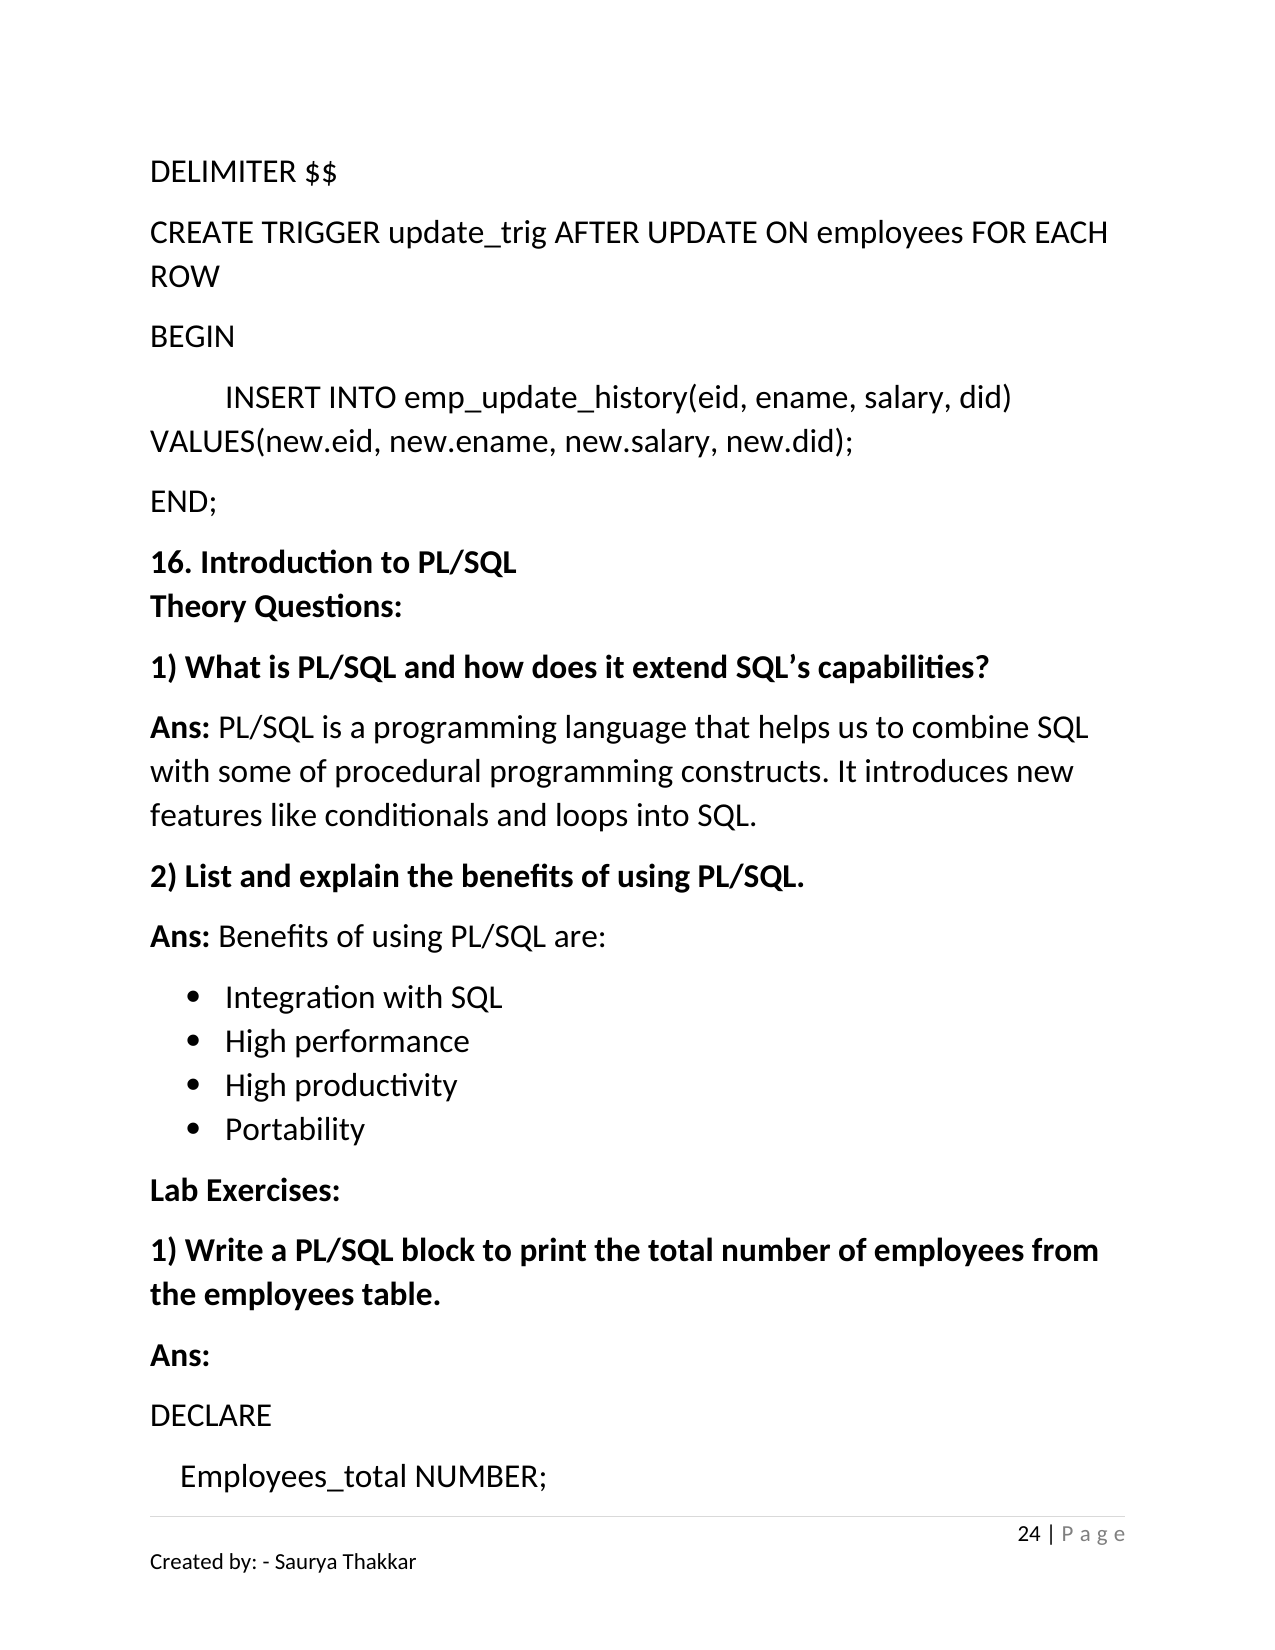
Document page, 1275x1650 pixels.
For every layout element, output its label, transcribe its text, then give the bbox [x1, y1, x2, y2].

text Ans: [150, 1334, 1125, 1374]
text 1) What is PL/SQL and how does it extend SQL’s capabilities? [150, 646, 1125, 686]
text DECLARE [150, 1394, 1125, 1435]
text Employees_total NUMBER; [150, 1455, 1125, 1496]
list Portability [187, 1108, 1125, 1149]
text 1) Write a PL/SQL block to print the total number of employees from the employees table. [150, 1229, 1125, 1314]
list High productivity [187, 1064, 1125, 1105]
text INSERT INTO emp_update_history(eid, ename, salary, did) VALUES(new.eid, new.ename, new.salary, new.did); [150, 376, 1125, 461]
text DELIMITER $$ [150, 150, 1125, 191]
text Ans: PL/SQL is a programming language that helps us to combine SQL with some of procedural programming constructs. It introduces new features like conditionals and loops into SQL. [150, 706, 1125, 835]
list Integration with SQL [187, 976, 1125, 1017]
list High performance [187, 1020, 1125, 1061]
text 16. Introduction to PL/SQL Theory Questions: [150, 541, 1125, 626]
text END; [150, 480, 1125, 521]
text CREATE TRIGGER update_trig AFTER UPDATE ON employees FOR EACH ROW [150, 211, 1125, 295]
text 2) List and explain the benefits of using PL/SQL. [150, 855, 1125, 896]
text Ans: Benefits of using PL/SQL are: [150, 915, 1125, 956]
text Lab Exercises: [150, 1168, 1125, 1209]
text BEGIN [150, 315, 1125, 356]
